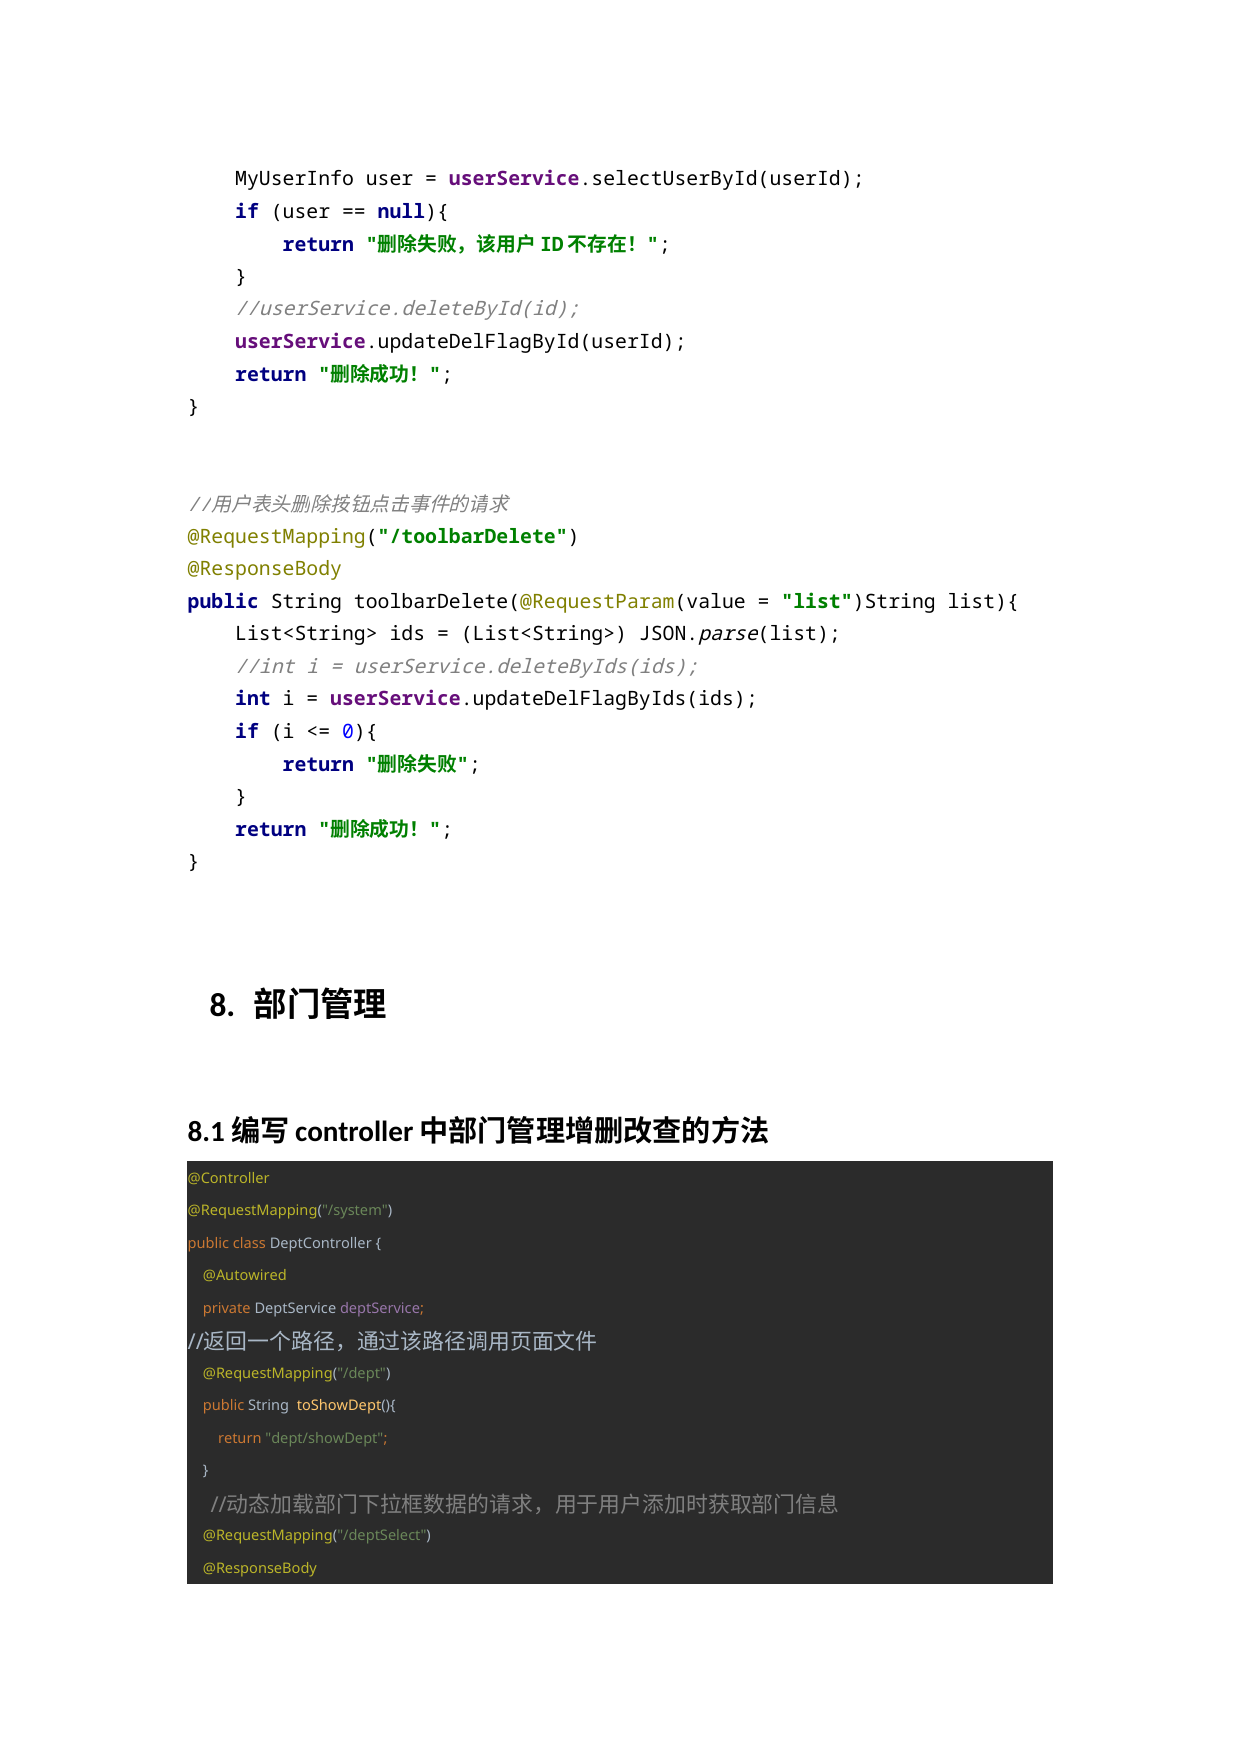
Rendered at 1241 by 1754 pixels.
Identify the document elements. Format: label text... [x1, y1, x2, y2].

text @Controller @RequestMapping("/system") public class DeptController { @Autowired private DeptService deptService; [187, 1161, 1053, 1324]
text 8.1编写controller中部门管理增删改查的方法 [187, 1096, 1053, 1161]
subtitle 部门管理 [209, 969, 1053, 1034]
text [187, 162, 1053, 422]
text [187, 1324, 1053, 1584]
text //用户表头删除按钮点击事件的请求 @RequestMapping("/toolbarDelete") @ResponseBody public String toolbarDelete(@RequestParam(value = "list")String list){ List<String> ids = (List<String>) JSON.parse(list); //int i = userService.deleteByIds(ids); int i = userService.updateDelFlagByIds(ids); if (i <= 0){ return "删除失败"; } return "删除成功！"; } [187, 487, 1053, 877]
